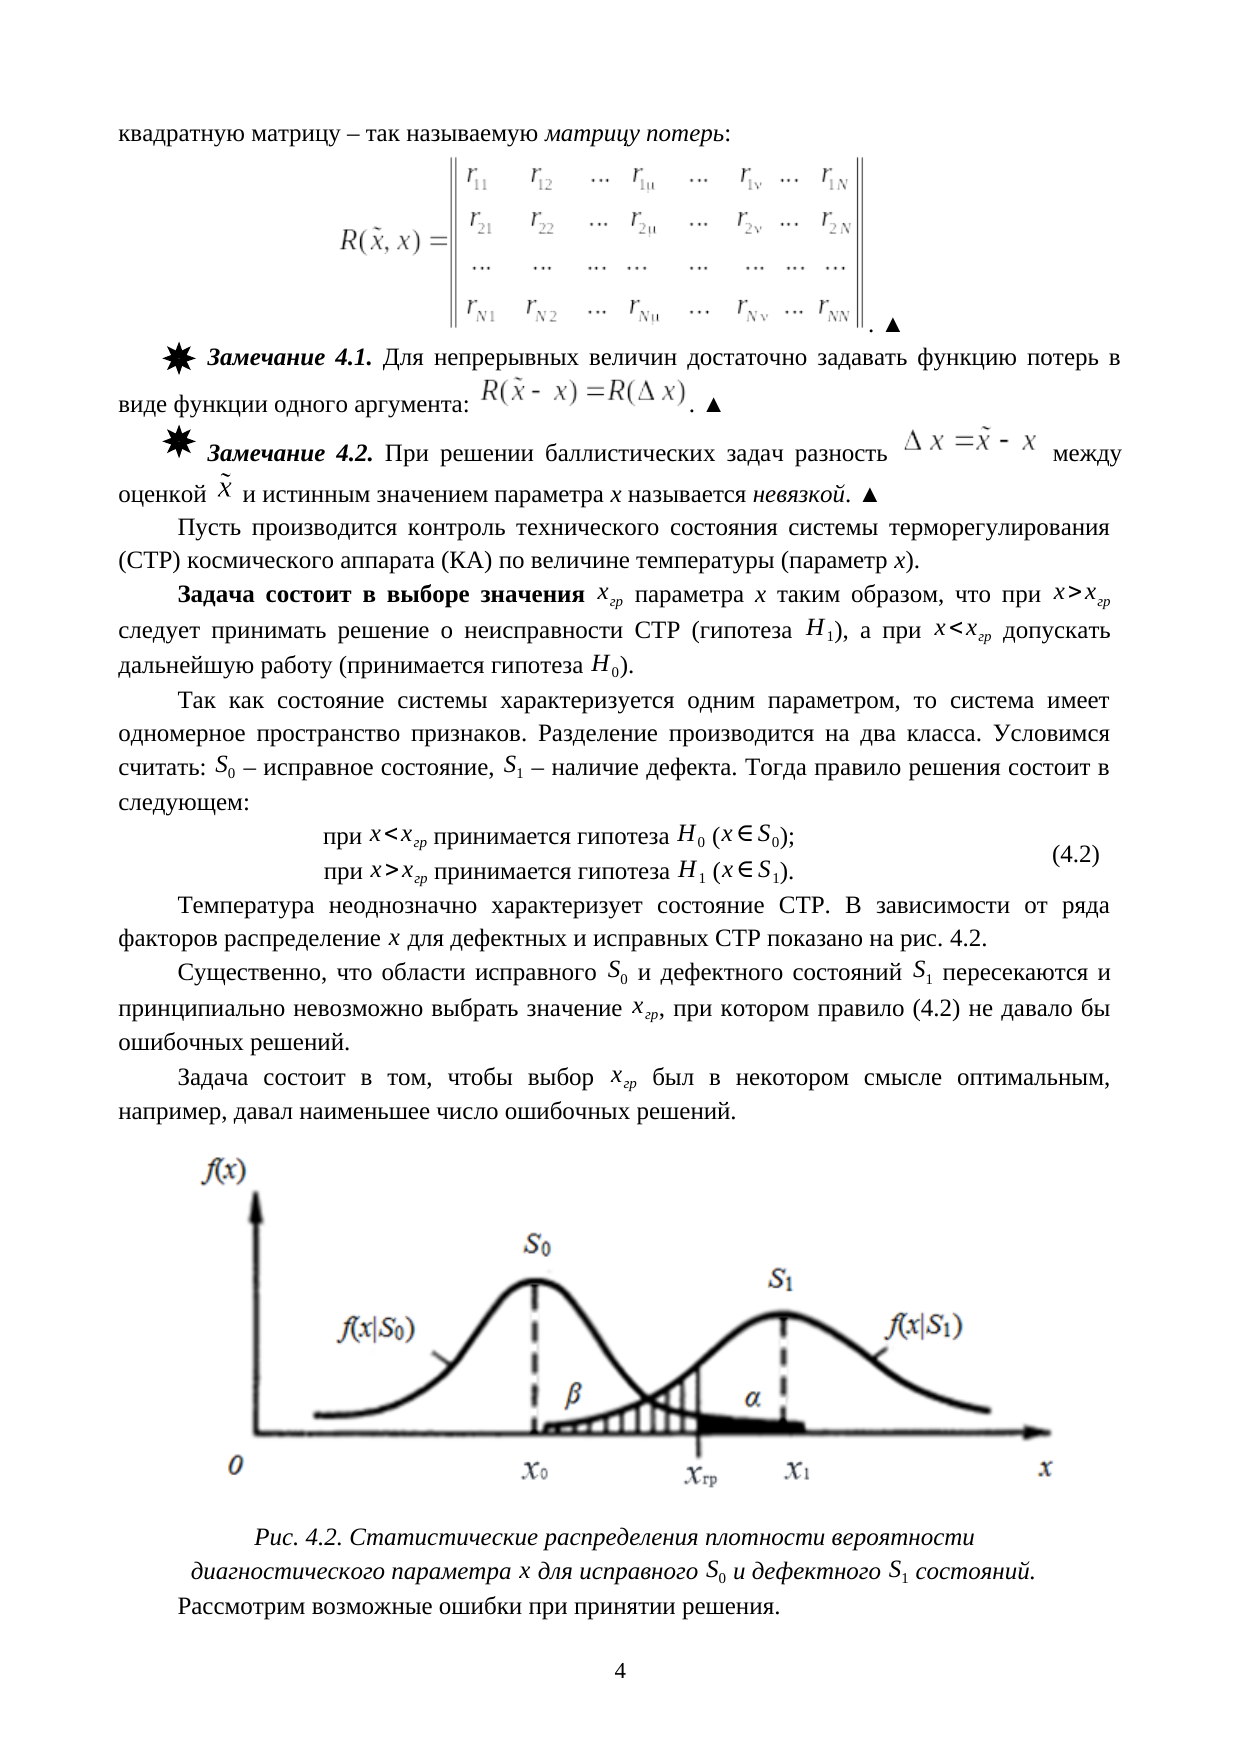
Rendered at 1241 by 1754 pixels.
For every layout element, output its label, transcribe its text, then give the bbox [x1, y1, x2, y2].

text Пусть производится контроль технического состояния системы терморегулирования (СТР) космического аппарата (КА) по величине температуры (параметр x). [118, 512, 1111, 574]
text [118, 118, 1122, 147]
text Замечание 4.1. Для непрерывных величин достаточно задавать функцию потерь в виде функции одного аргумента: . ▲ [118, 342, 1122, 418]
text диагностического параметра для исправного и дефектного состояний. [118, 1555, 1111, 1587]
table_header (4.2) [1011, 820, 1122, 890]
text . ▲ [118, 151, 1122, 338]
text Так как состояние системы характеризуется одним параметром, то система имеет одномерное пространство признаков. Разделение производится на два класса. Условимся считать: – исправное состояние, – наличие дефекта. Тогда правило решения состоит в следующем: [118, 685, 1111, 815]
text Рис. 4.2. Статистические распределения плотности вероятности [118, 1522, 1111, 1551]
text Существенно, что области исправного и дефектного состояний пересекаются и принципиально невозможно выбрать значение , при котором правило (4.2) не давало бы ошибочных решений. [118, 956, 1111, 1056]
text Температура неоднозначно характеризует состояние СТР. В зависимости от ряда факторов распределение для дефектных и исправных СТР показано на рис. 4.2. [118, 890, 1111, 952]
text Задача состоит в том, чтобы выбор был в некотором смысле оптимальным, например, давал наименьшее число ошибочных решений. [118, 1060, 1111, 1125]
text Задача состоит в выборе значения параметра x таким образом, что при следует принимать решение о неисправности СТР (гипотеза ), а при допускать дальнейшую работу (принимается гипотеза ). [118, 578, 1111, 681]
text Замечание 4.2. При решении баллистических задач разность между оценкой и истинным значением параметра х называется невязкой. ▲ [118, 422, 1122, 508]
table_header при принимается гипотеза (); при принимается гипотеза (). [118, 820, 1011, 890]
picture [177, 1129, 1097, 1519]
text Рассмотрим возможные ошибки при принятии решения. [118, 1591, 1111, 1619]
